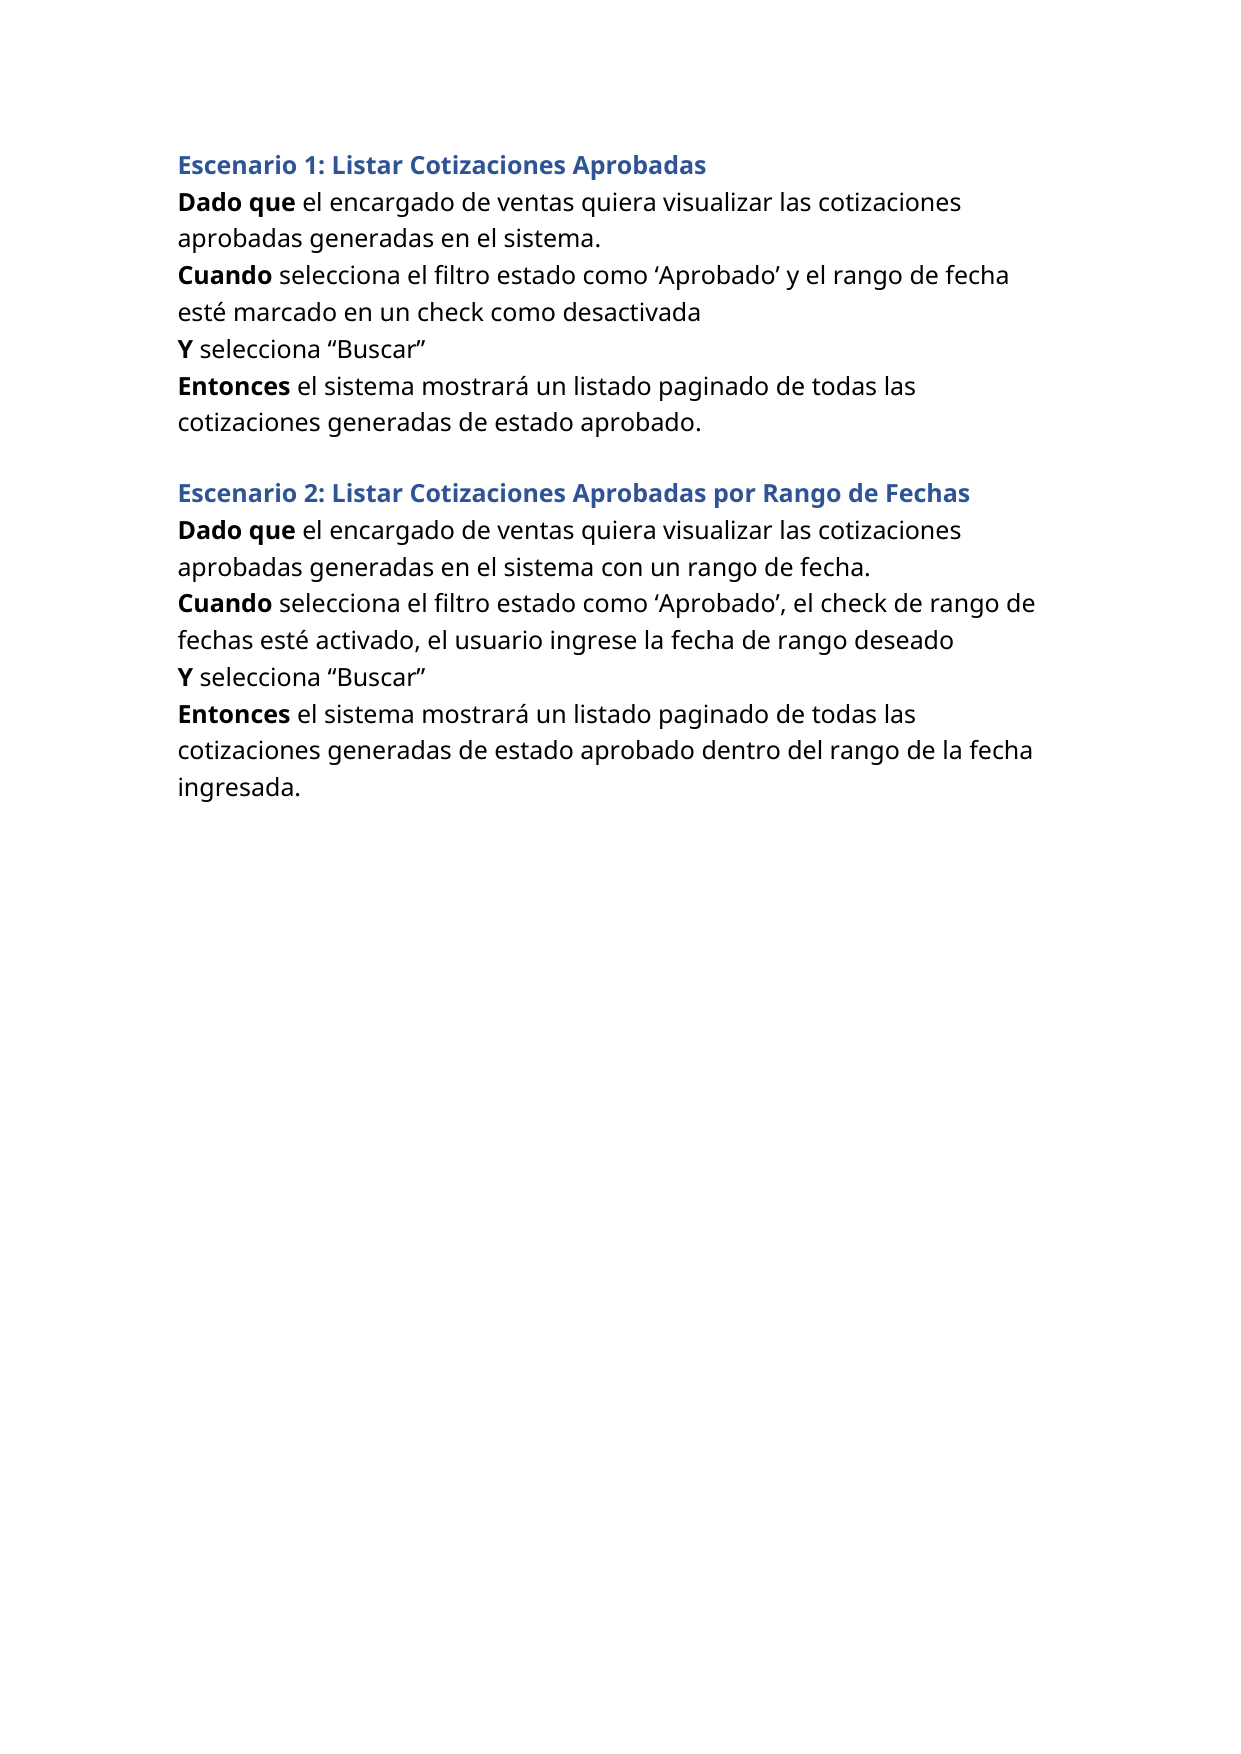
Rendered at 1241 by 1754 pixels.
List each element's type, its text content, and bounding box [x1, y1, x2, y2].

text Escenario 2: Listar Cotizaciones Aprobadas por Rango de Fechas Dado que el encargado de ventas quiera visualizar las cotizaciones aprobadas generadas en el sistema con un rango de fecha. Cuando selecciona el filtro estado como ‘Aprobado’, el check de rango de fechas esté activado, el usuario ingrese la fecha de rango deseado Y selecciona “Buscar” Entonces el sistema mostrará un listado paginado de todas las cotizaciones generadas de estado aprobado dentro del rango de la fecha ingresada. [177, 476, 1063, 804]
text Escenario 1: Listar Cotizaciones Aprobadas Dado que el encargado de ventas quiera visualizar las cotizaciones aprobadas generadas en el sistema. Cuando selecciona el filtro estado como ‘Aprobado’ y el rango de fecha esté marcado en un check como desactivada Y selecciona “Buscar” Entonces el sistema mostrará un listado paginado de todas las cotizaciones generadas de estado aprobado. [177, 148, 1063, 469]
